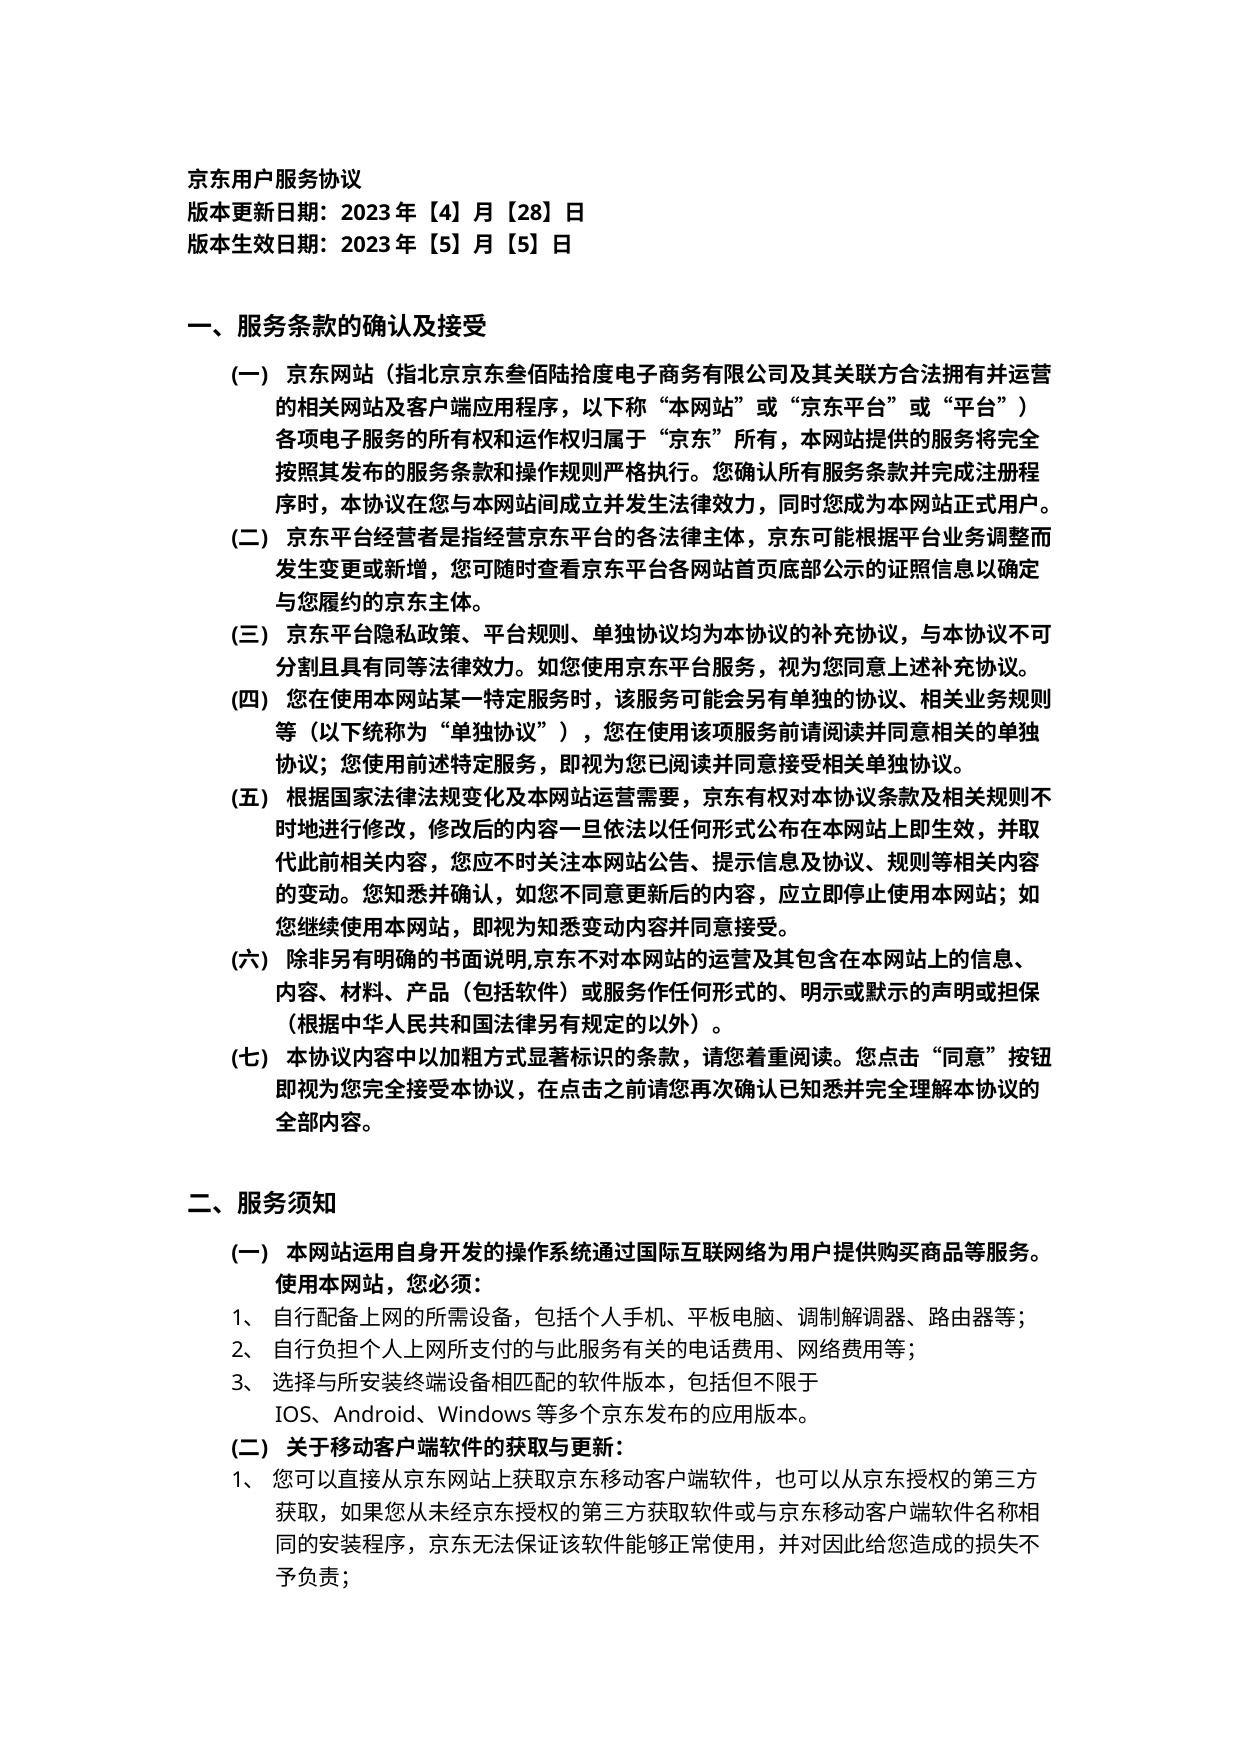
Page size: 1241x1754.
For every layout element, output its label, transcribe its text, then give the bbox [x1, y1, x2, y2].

text 1、 自行配备上网的所需设备，包括个人手机、平板电脑、调制解调器、路由器等； [231, 1299, 1053, 1332]
text (五) 根据国家法律法规变化及本网站运营需要，京东有权对本协议条款及相关规则不时地进行修改，修改后的内容一旦依法以任何形式公布在本网站上即生效，并取代此前相关内容，您应不时关注本网站公告、提示信息及协议、规则等相关内容的变动。您知悉并确认，如您不同意更新后的内容，应立即停止使用本网站；如您继续使用本网站，即视为知悉变动内容并同意接受。 [231, 779, 1053, 942]
text 一、服务条款的确认及接受 [187, 292, 1053, 357]
text 3、 选择与所安装终端设备相匹配的软件版本，包括但不限于IOS、Android、Windows等多个京东发布的应用版本。 [231, 1364, 1053, 1429]
text (六) 除非另有明确的书面说明,京东不对本网站的运营及其包含在本网站上的信息、内容、材料、产品（包括软件）或服务作任何形式的、明示或默示的声明或担保（根据中华人民共和国法律另有规定的以外）。 [231, 942, 1053, 1039]
text (七) 本协议内容中以加粗方式显著标识的条款，请您着重阅读。您点击“同意”按钮即视为您完全接受本协议，在点击之前请您再次确认已知悉并完全理解本协议的全部内容。 [231, 1039, 1053, 1137]
text (一) 京东网站（指北京京东叁佰陆拾度电子商务有限公司及其关联方合法拥有并运营的相关网站及客户端应用程序，以下称“本网站”或“京东平台”或“平台”）各项电子服务的所有权和运作权归属于“京东”所有，本网站提供的服务将完全按照其发布的服务条款和操作规则严格执行。您确认所有服务条款并完成注册程序时，本协议在您与本网站间成立并发生法律效力，同时您成为本网站正式用户。 [231, 357, 1053, 519]
text (四) 您在使用本网站某一特定服务时，该服务可能会另有单独的协议、相关业务规则等（以下统称为“单独协议”），您在使用该项服务前请阅读并同意相关的单独协议；您使用前述特定服务，即视为您已阅读并同意接受相关单独协议。 [231, 682, 1053, 779]
text 版本更新日期：2023年【4】月【28】日 [187, 194, 1053, 227]
text 1、 您可以直接从京东网站上获取京东移动客户端软件，也可以从京东授权的第三方获取，如果您从未经京东授权的第三方获取软件或与京东移动客户端软件名称相同的安装程序，京东无法保证该软件能够正常使用，并对因此给您造成的损失不予负责； [231, 1462, 1053, 1592]
text (二) 京东平台经营者是指经营京东平台的各法律主体，京东可能根据平台业务调整而发生变更或新增，您可随时查看京东平台各网站首页底部公示的证照信息以确定与您履约的京东主体。 [231, 519, 1053, 617]
text (一) 本网站运用自身开发的操作系统通过国际互联网络为用户提供购买商品等服务。使用本网站，您必须： [231, 1234, 1053, 1299]
text 二、服务须知 [187, 1169, 1053, 1234]
text (三) 京东平台隐私政策、平台规则、单独协议均为本协议的补充协议，与本协议不可分割且具有同等法律效力。如您使用京东平台服务，视为您同意上述补充协议。 [231, 617, 1053, 682]
text (二) 关于移动客户端软件的获取与更新： [231, 1429, 1053, 1462]
text 2、 自行负担个人上网所支付的与此服务有关的电话费用、网络费用等； [231, 1332, 1053, 1364]
text 京东用户服务协议 [187, 162, 1053, 194]
text 版本生效日期：2023年【5】月【5】日 [187, 227, 1053, 259]
